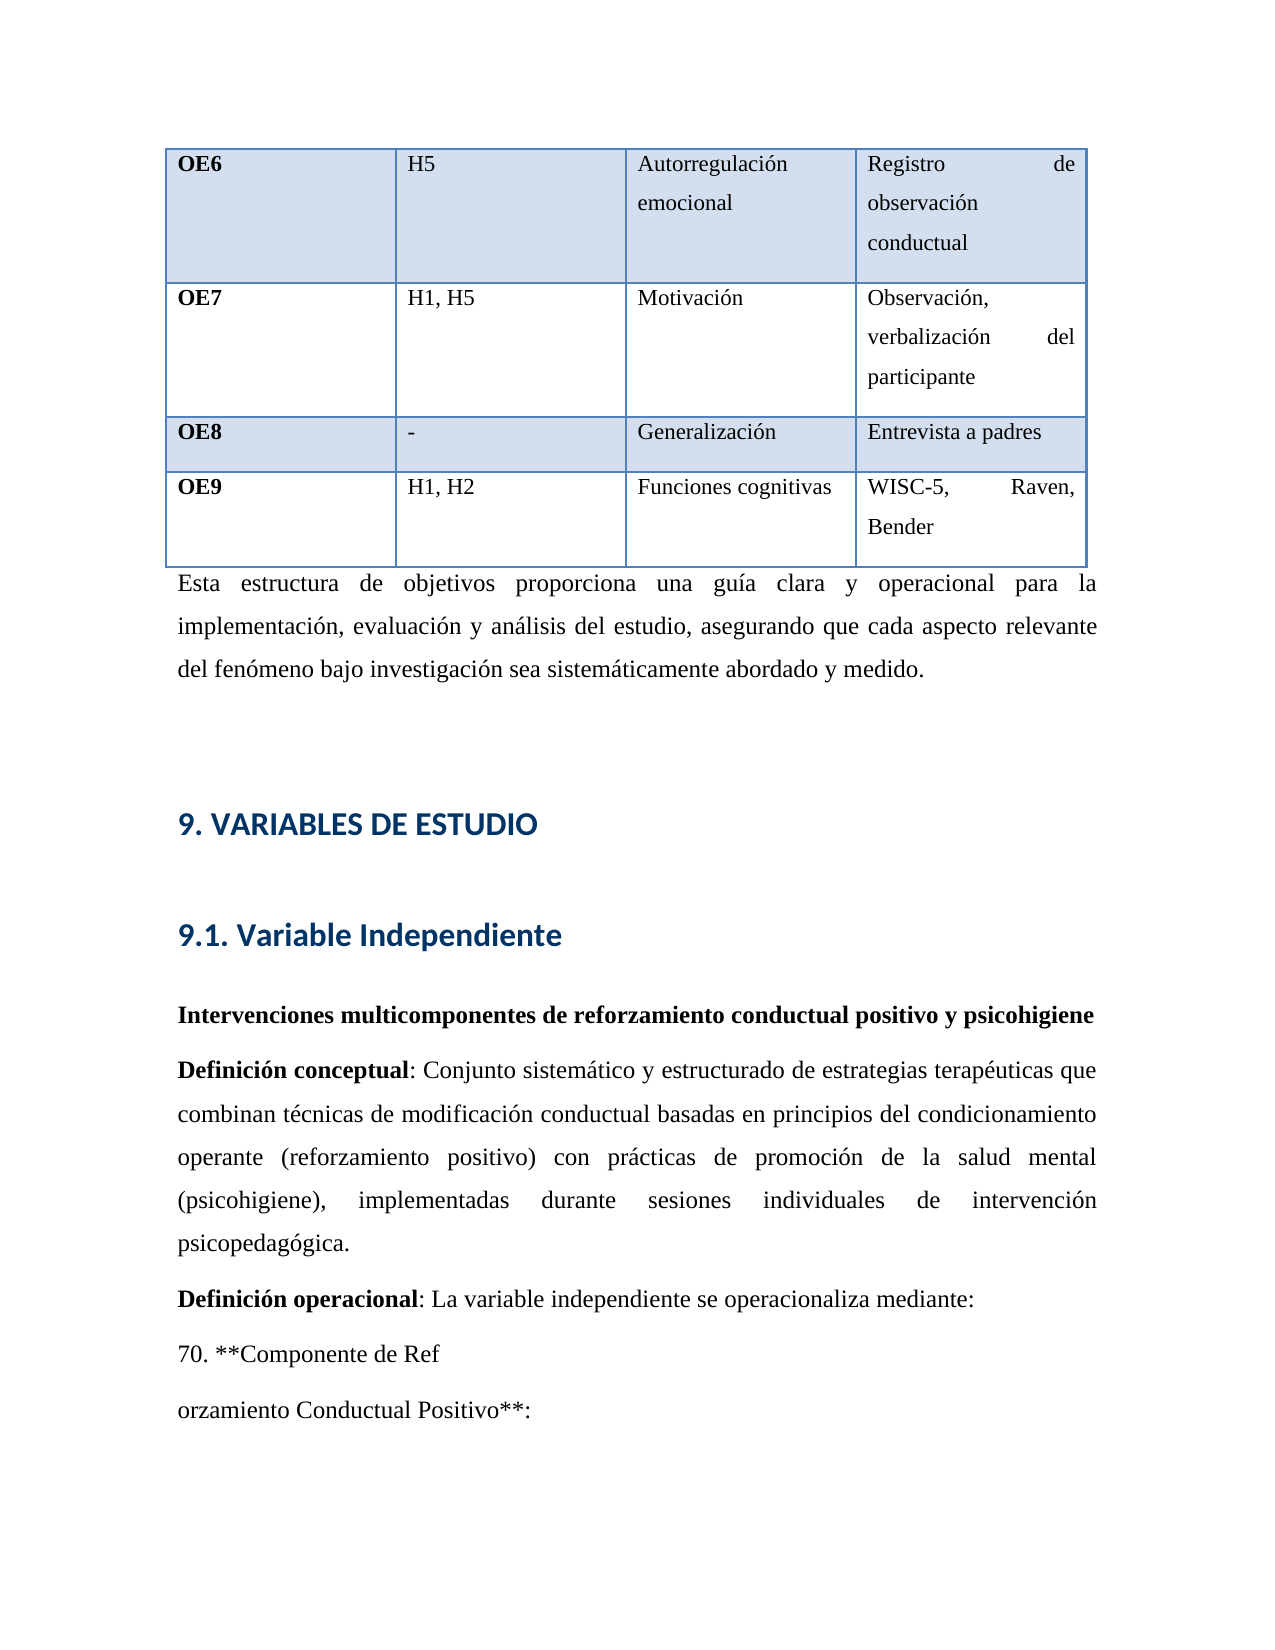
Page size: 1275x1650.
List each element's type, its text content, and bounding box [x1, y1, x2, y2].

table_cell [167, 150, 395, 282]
text orzamiento Conductual Positivo**: [177, 1395, 1098, 1424]
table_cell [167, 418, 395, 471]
text Intervenciones multicomponentes de reforzamiento conductual positivo y psicohigiene [177, 1000, 1098, 1029]
text Esta estructura de objetivos proporciona una guía clara y operacional para la implementación, evaluación y análisis del estudio, asegurando que cada aspecto relevante del fenómeno bajo investigación sea sistemáticamente abordado y medido. [177, 568, 1098, 683]
text Definición operacional: La variable independiente se operacionaliza mediante: [177, 1284, 1098, 1312]
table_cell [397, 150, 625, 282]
text Definición conceptual: Conjunto sistemático y estructurado de estrategias terapéuticas que combinan técnicas de modificación conductual basadas en principios del condicionamiento operante (reforzamiento positivo) con prácticas de promoción de la salud mental (psicohigiene), implementadas durante sesiones individuales de intervención psicopedagógica. [177, 1056, 1098, 1257]
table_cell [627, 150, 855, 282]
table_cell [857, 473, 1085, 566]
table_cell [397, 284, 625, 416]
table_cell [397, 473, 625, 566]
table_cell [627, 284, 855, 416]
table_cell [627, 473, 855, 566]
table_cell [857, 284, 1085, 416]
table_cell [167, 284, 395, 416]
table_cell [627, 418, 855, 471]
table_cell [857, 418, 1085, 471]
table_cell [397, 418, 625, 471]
subtitle 9. VARIABLES DE ESTUDIO [177, 803, 1098, 844]
subtitle 9.1. Variable Independiente [177, 914, 1098, 955]
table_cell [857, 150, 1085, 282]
list **Componente de Ref [177, 1339, 1098, 1368]
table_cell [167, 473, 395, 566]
